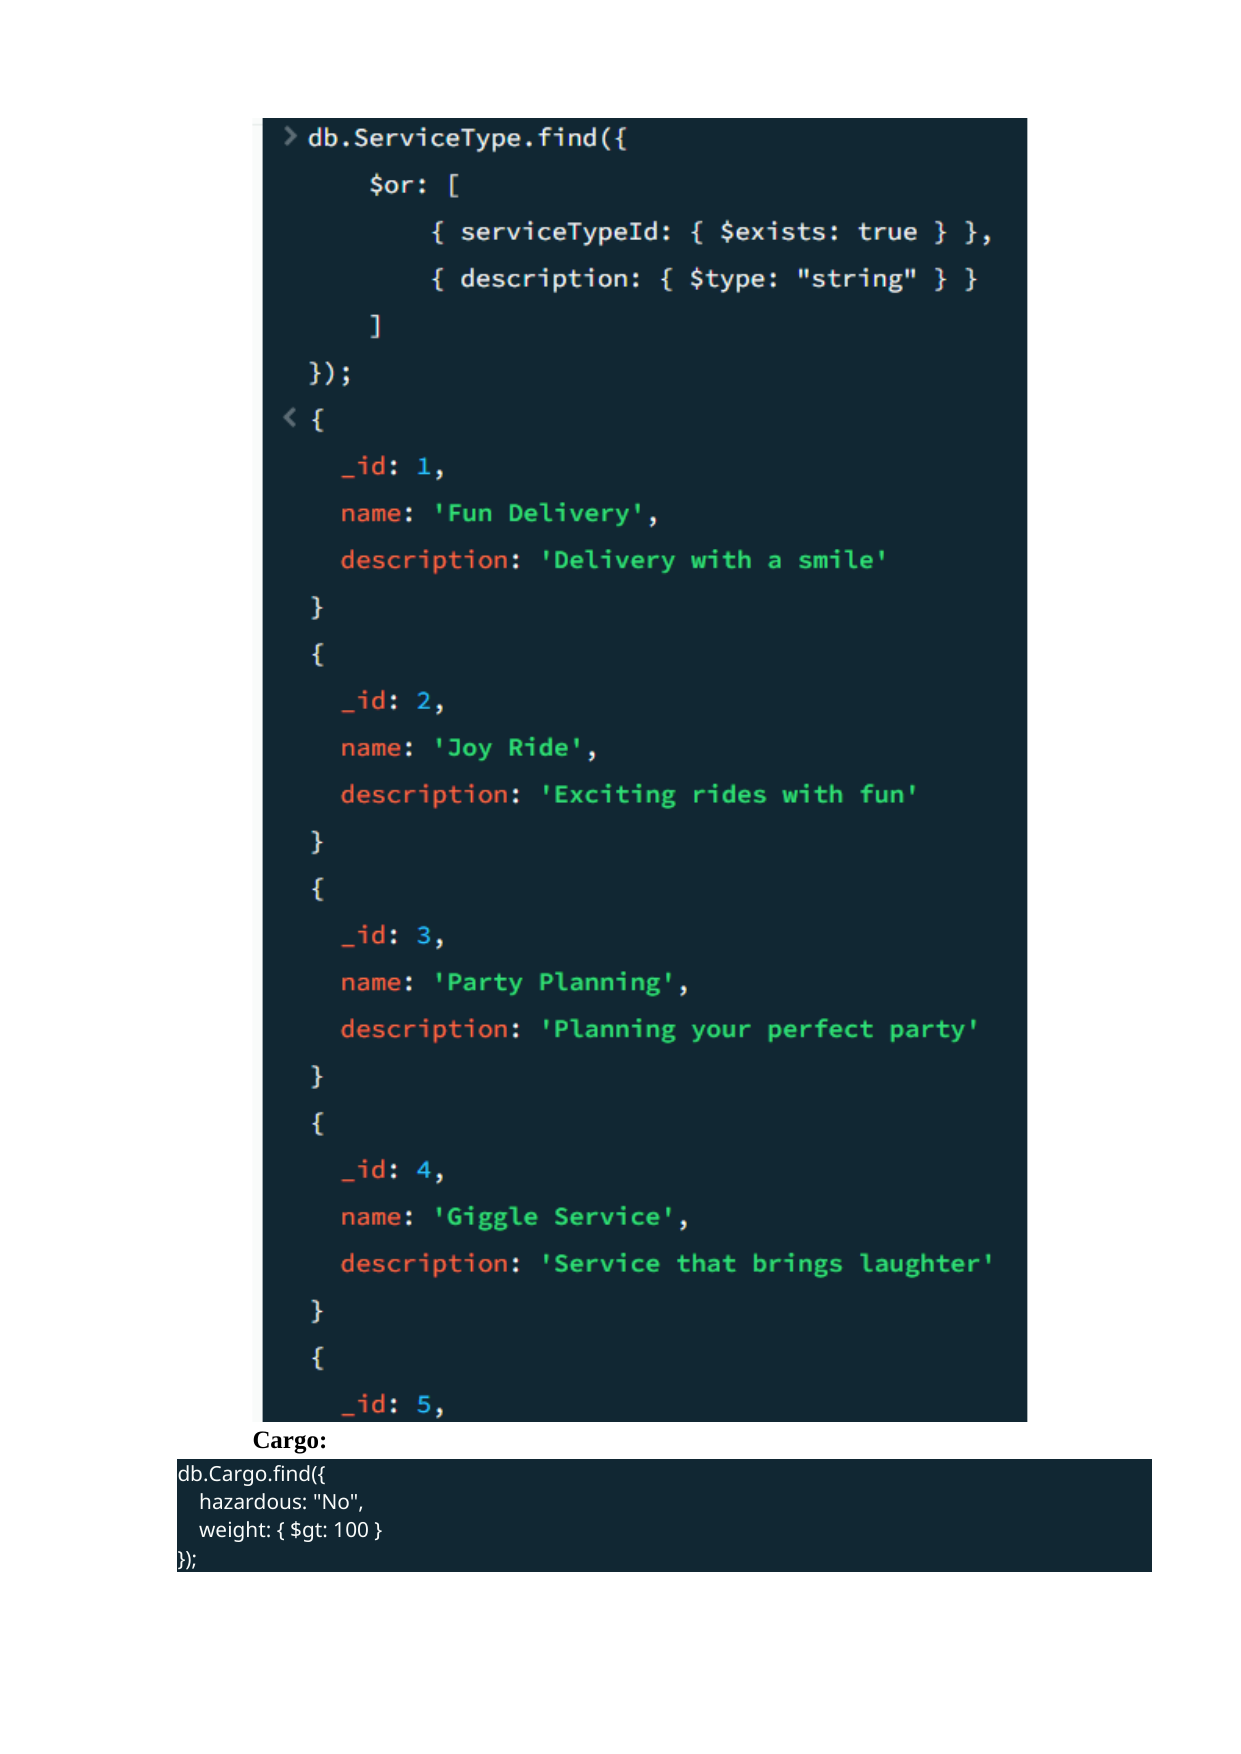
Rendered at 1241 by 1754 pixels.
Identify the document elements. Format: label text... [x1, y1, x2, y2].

text hazardous: "No", [177, 1487, 1152, 1516]
text db.Cargo.find({ [177, 1459, 1152, 1487]
text Cargo: [252, 1426, 1152, 1454]
picture [252, 118, 1028, 1422]
text }); [177, 1544, 1152, 1572]
text weight: { $gt: 100 } [177, 1516, 1152, 1544]
